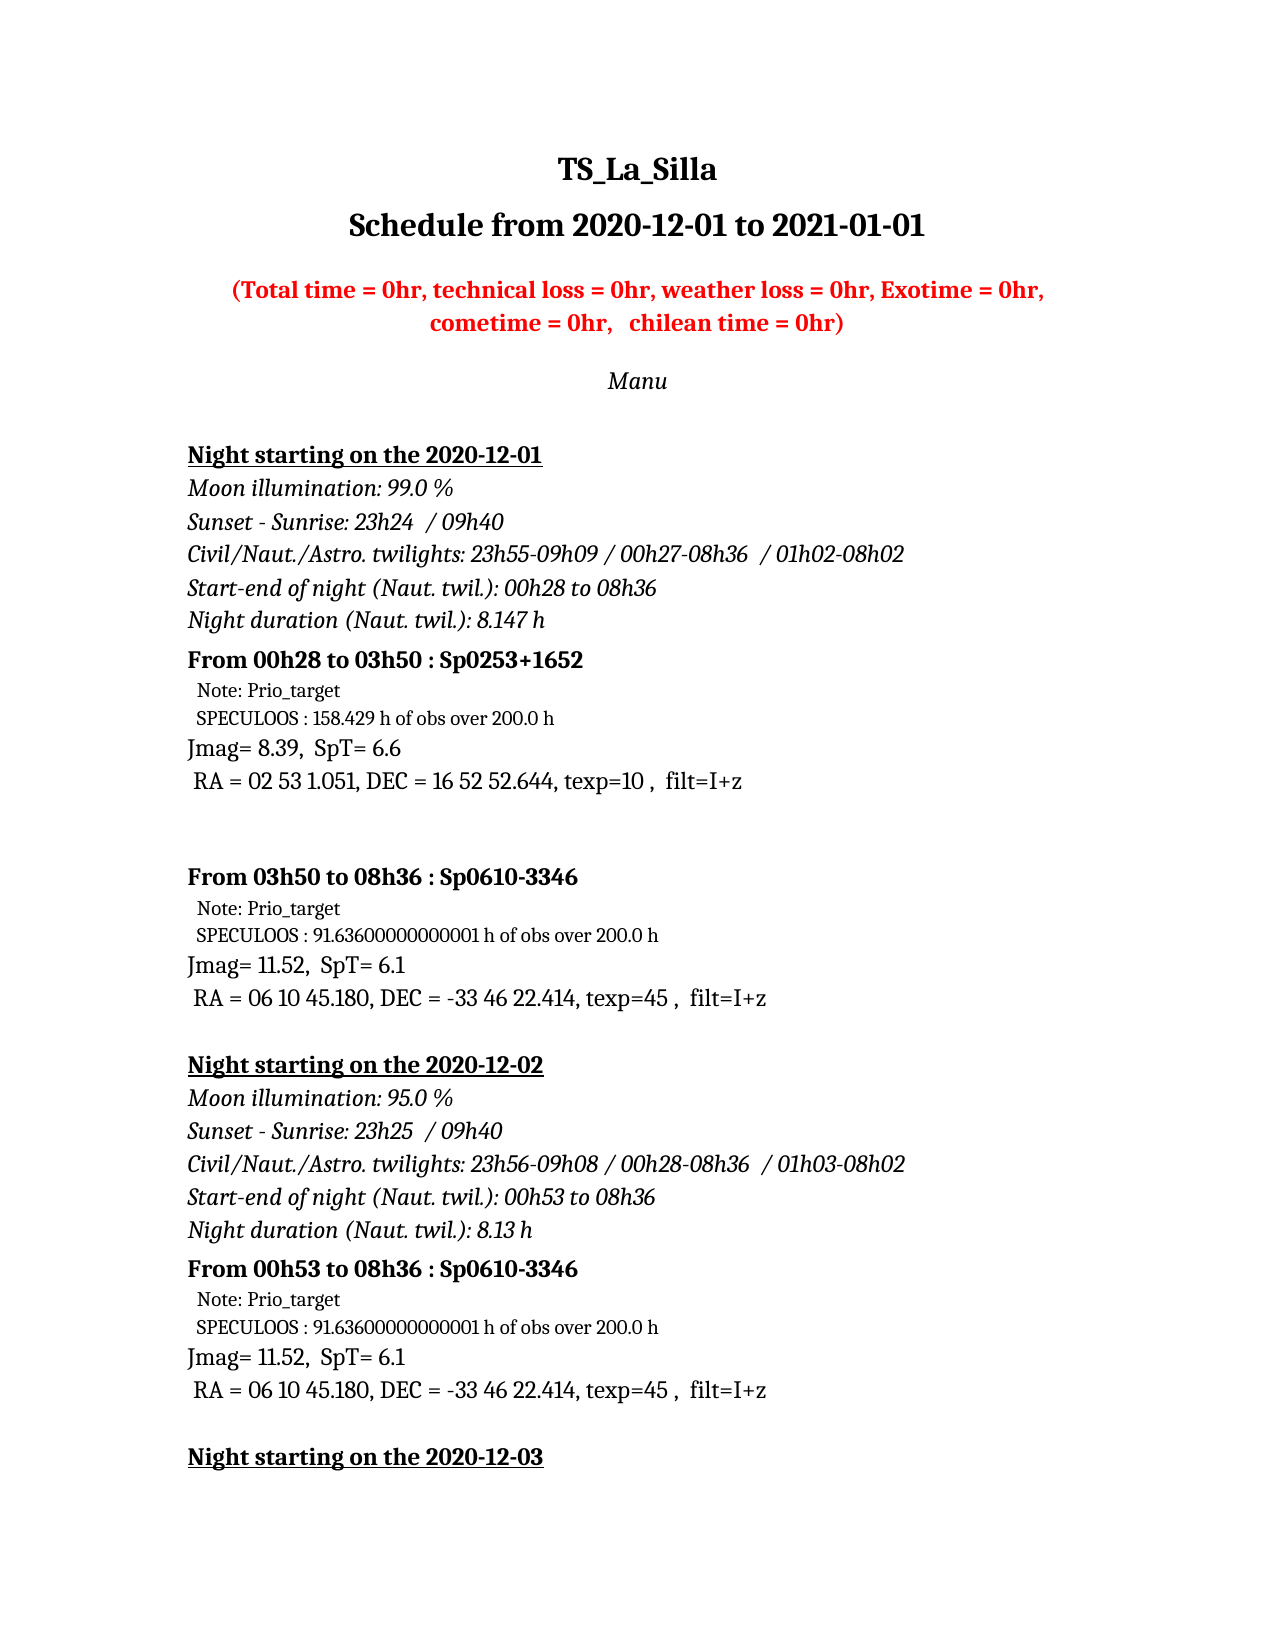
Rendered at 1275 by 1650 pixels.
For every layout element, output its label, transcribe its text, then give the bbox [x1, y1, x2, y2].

text Night duration (Naut. twil.): 8.147 h [187, 606, 1087, 635]
text Start-end of night (Naut. twil.): 00h28 to 08h36 [187, 573, 1087, 602]
text Civil/Naut./Astro. twilights: 23h55-09h09 / 00h27-08h36 / 01h02-08h02 [187, 540, 1087, 569]
text Note: Prio_target [187, 679, 1087, 703]
text SPECULOOS : 158.429 h of obs over 200.0 h [187, 706, 1087, 730]
text RA = 02 53 1.051, DEC = 16 52 52.644, texp=10 , filt=I+z [187, 767, 1087, 796]
text SPECULOOS : 91.63600000000001 h of obs over 200.0 h [187, 1316, 1087, 1339]
text SPECULOOS : 91.63600000000001 h of obs over 200.0 h [187, 924, 1087, 948]
text RA = 06 10 45.180, DEC = -33 46 22.414, texp=45 , filt=I+z [187, 984, 1087, 1013]
text Night starting on the 2020-12-02 [187, 1051, 1087, 1079]
text Moon illumination: 95.0 % [187, 1084, 1087, 1112]
text Sunset - Sunrise: 23h24 / 09h40 [187, 507, 1087, 536]
text From 00h53 to 08h36 : Sp0610-3346 [187, 1255, 1087, 1284]
text Jmag= 8.39, SpT= 6.6 [187, 734, 1087, 762]
text Manu [187, 367, 1087, 395]
text Night starting on the 2020-12-03 [187, 1442, 1087, 1471]
text Night duration (Naut. twil.): 8.13 h [187, 1216, 1087, 1244]
text Civil/Naut./Astro. twilights: 23h56-09h08 / 00h28-08h36 / 01h03-08h02 [187, 1150, 1087, 1178]
text Note: Prio_target [187, 1288, 1087, 1312]
text (Total time = 0hr, technical loss = 0hr, weather loss = 0hr, Exotime = 0hr, cometime = 0hr, chilean time = 0hr) [187, 276, 1087, 337]
text From 03h50 to 08h36 : Sp0610-3346 [187, 863, 1087, 892]
text TS_La_Silla [187, 150, 1087, 188]
text Night starting on the 2020-12-01 [187, 441, 1087, 470]
text Jmag= 11.52, SpT= 6.1 [187, 1343, 1087, 1372]
text Note: Prio_target [187, 896, 1087, 920]
text Schedule from 2020-12-01 to 2021-01-01 [187, 207, 1087, 245]
text Jmag= 11.52, SpT= 6.1 [187, 951, 1087, 980]
text Sunset - Sunrise: 23h25 / 09h40 [187, 1117, 1087, 1146]
text RA = 06 10 45.180, DEC = -33 46 22.414, texp=45 , filt=I+z [187, 1376, 1087, 1405]
text Moon illumination: 99.0 % [187, 474, 1087, 503]
text Start-end of night (Naut. twil.): 00h53 to 08h36 [187, 1183, 1087, 1212]
text From 00h28 to 03h50 : Sp0253+1652 [187, 646, 1087, 674]
